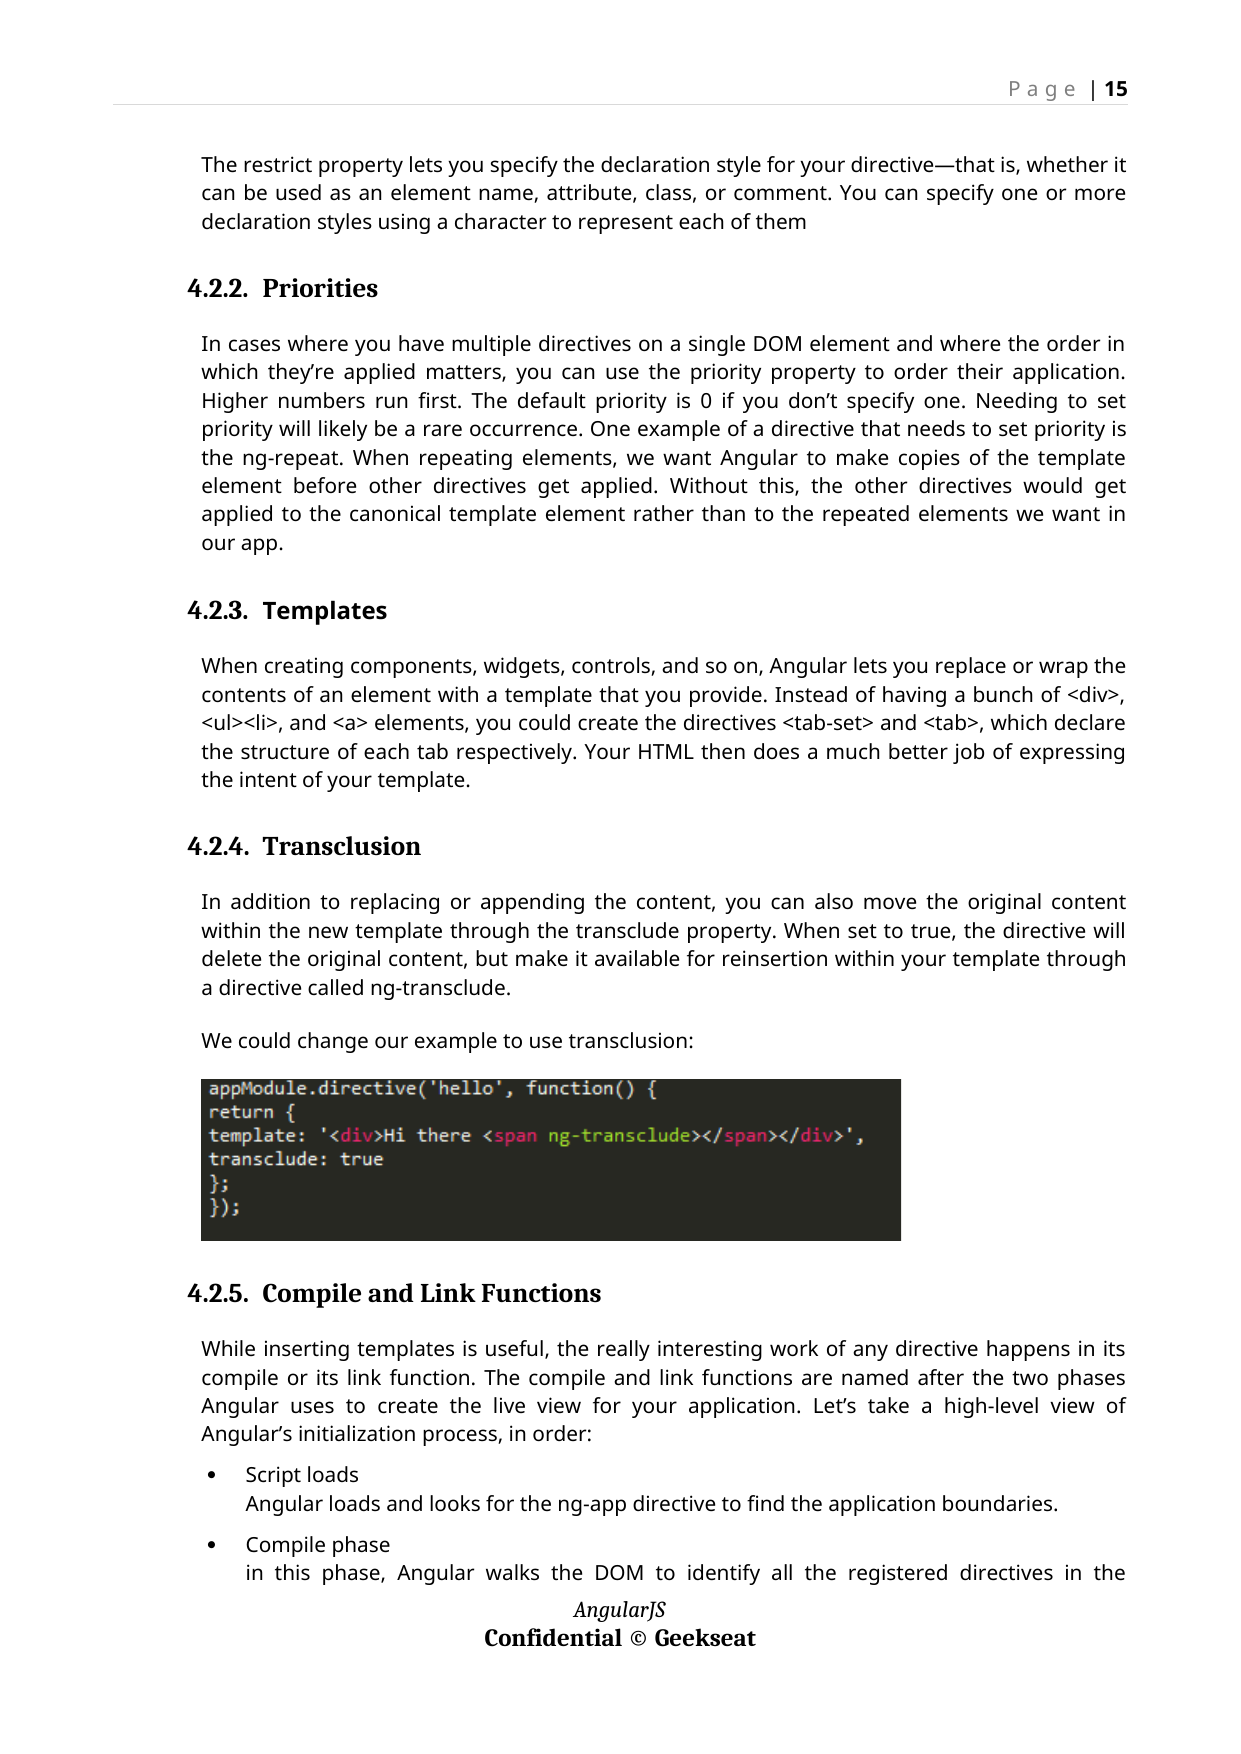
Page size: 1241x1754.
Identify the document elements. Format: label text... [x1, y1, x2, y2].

subtitle Priorities [187, 273, 1128, 304]
text When creating components, widgets, controls, and so on, Angular lets you replace or wrap the contents of an element with a template that you provide. Instead of having a bunch of <div>, <ul><li>, and <a> elements, you could create the directives <tab-set> and <tab>, which declare the structure of each tab respectively. Your HTML then does a much better job of expressing the intent of your template. [201, 652, 1128, 794]
subtitle Compile and Link Functions [187, 1278, 1128, 1309]
text While inserting templates is useful, the really interesting work of any directive happens in its compile or its link function. The compile and link functions are named after the two phases Angular uses to create the live view for your application. Let’s take a high-level view of Angular’s initialization process, in order: [201, 1334, 1128, 1448]
text In addition to replacing or appending the content, you can also move the original content within the new template through the transclude property. When set to true, the directive will delete the original content, but make it available for reinsertion within your template through a directive called ng-transclude. [201, 887, 1128, 1001]
subtitle Transclusion [187, 831, 1128, 862]
picture [201, 1079, 902, 1241]
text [208, 1530, 1128, 1587]
text Script loads Angular loads and looks for the ng-app directive to find the application boundaries. [208, 1460, 1128, 1517]
text We could change our example to use transclusion: [201, 1026, 1128, 1054]
subtitle Templates [187, 594, 1128, 627]
text In cases where you have multiple directives on a single DOM element and where the order in which they’re applied matters, you can use the priority property to order their application. Higher numbers run first. The default priority is 0 if you don’t specify one. Needing to set priority will likely be a rare occurrence. One example of a directive that needs to set priority is the ng-repeat. When repeating elements, we want Angular to make copies of the template element before other directives get applied. Without this, the other directives would get applied to the canonical template element rather than to the repeated elements we want in our app. [201, 329, 1128, 556]
text The restrict property lets you specify the declaration style for your directive—that is, whether it can be used as an element name, attribute, class, or comment. You can specify one or more declaration styles using a character to represent each of them [201, 150, 1128, 235]
